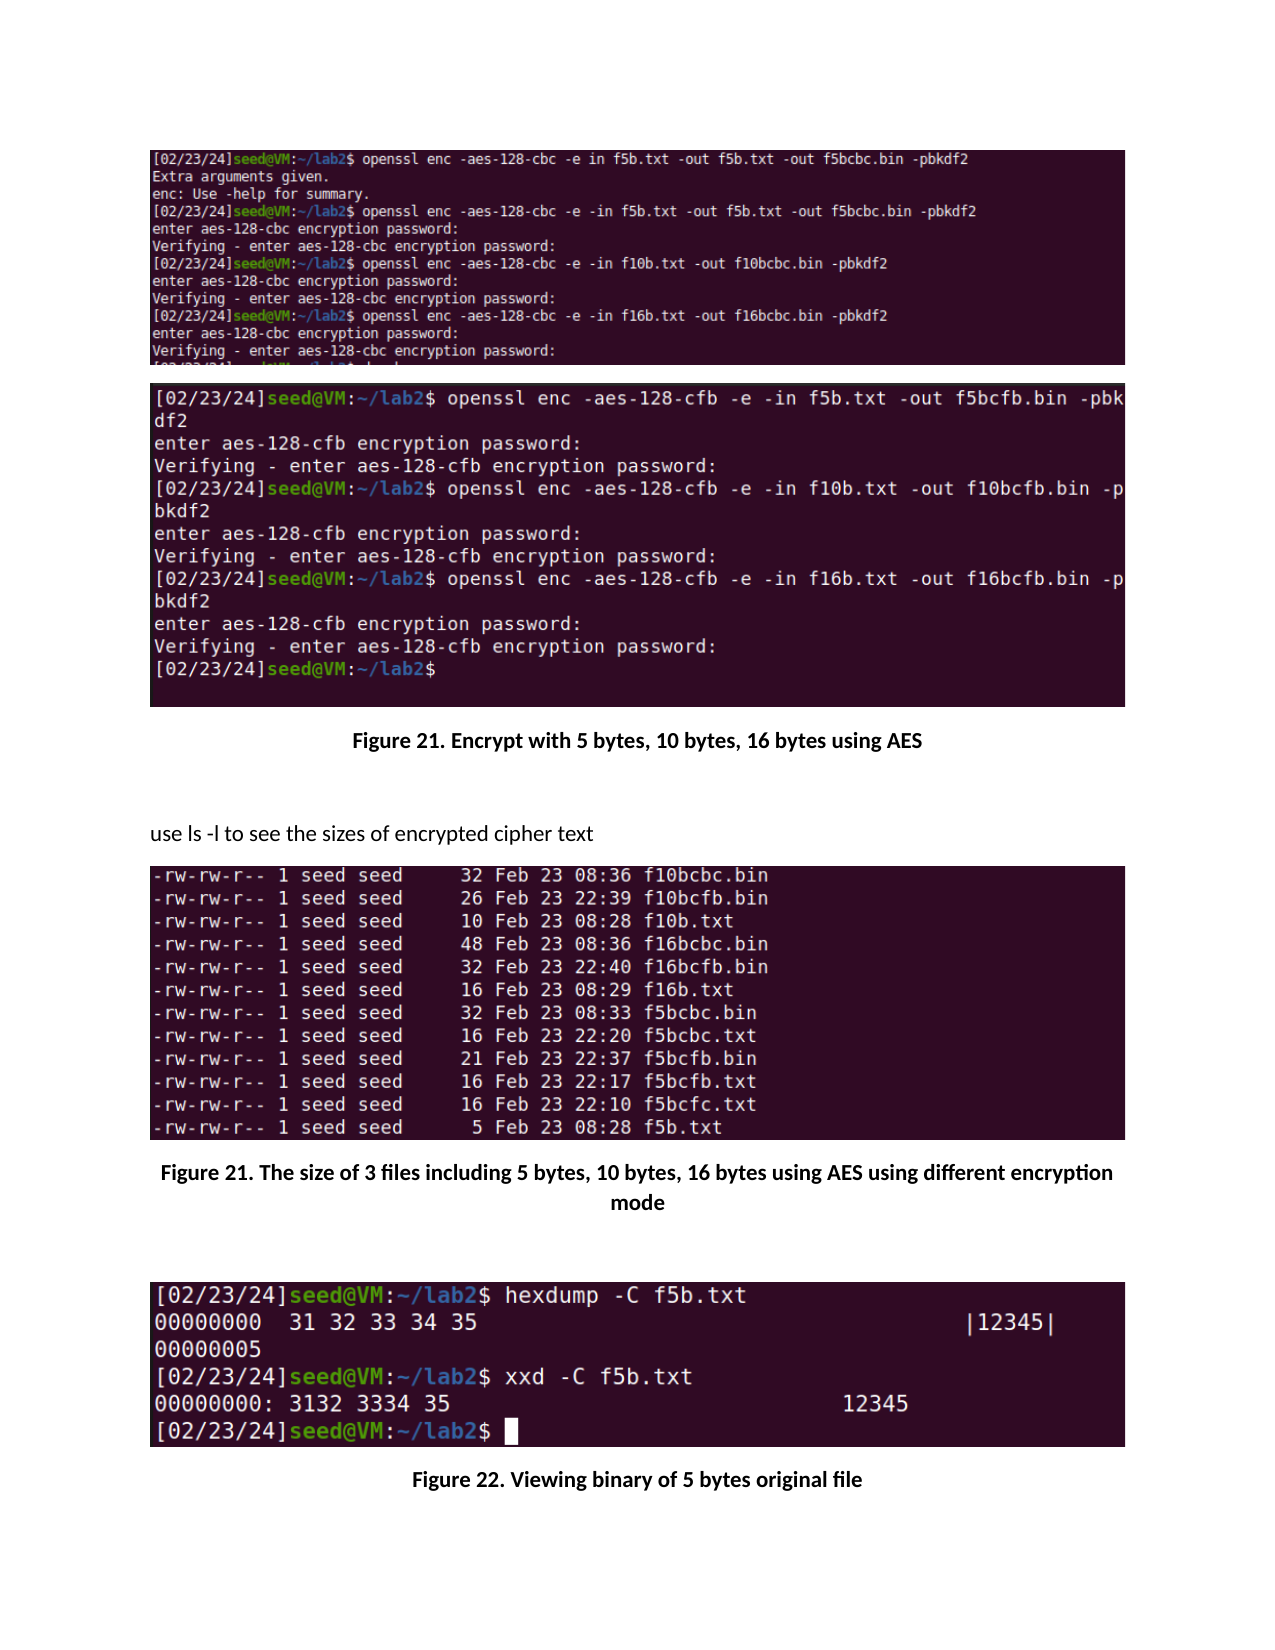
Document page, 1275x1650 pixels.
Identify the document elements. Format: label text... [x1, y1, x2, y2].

picture [150, 1282, 1125, 1447]
picture [150, 150, 1125, 365]
text Figure 22. Viewing binary of 5 bytes original file [150, 1466, 1125, 1493]
text use ls -l to see the sizes of encrypted cipher text [150, 819, 1125, 847]
text Figure 21. Encrypt with 5 bytes, 10 bytes, 16 bytes using AES [150, 726, 1125, 754]
picture [150, 383, 1125, 707]
picture [150, 866, 1125, 1140]
text Figure 21. The size of 3 files including 5 bytes, 10 bytes, 16 bytes using AES using different encryption mode [150, 1158, 1125, 1216]
